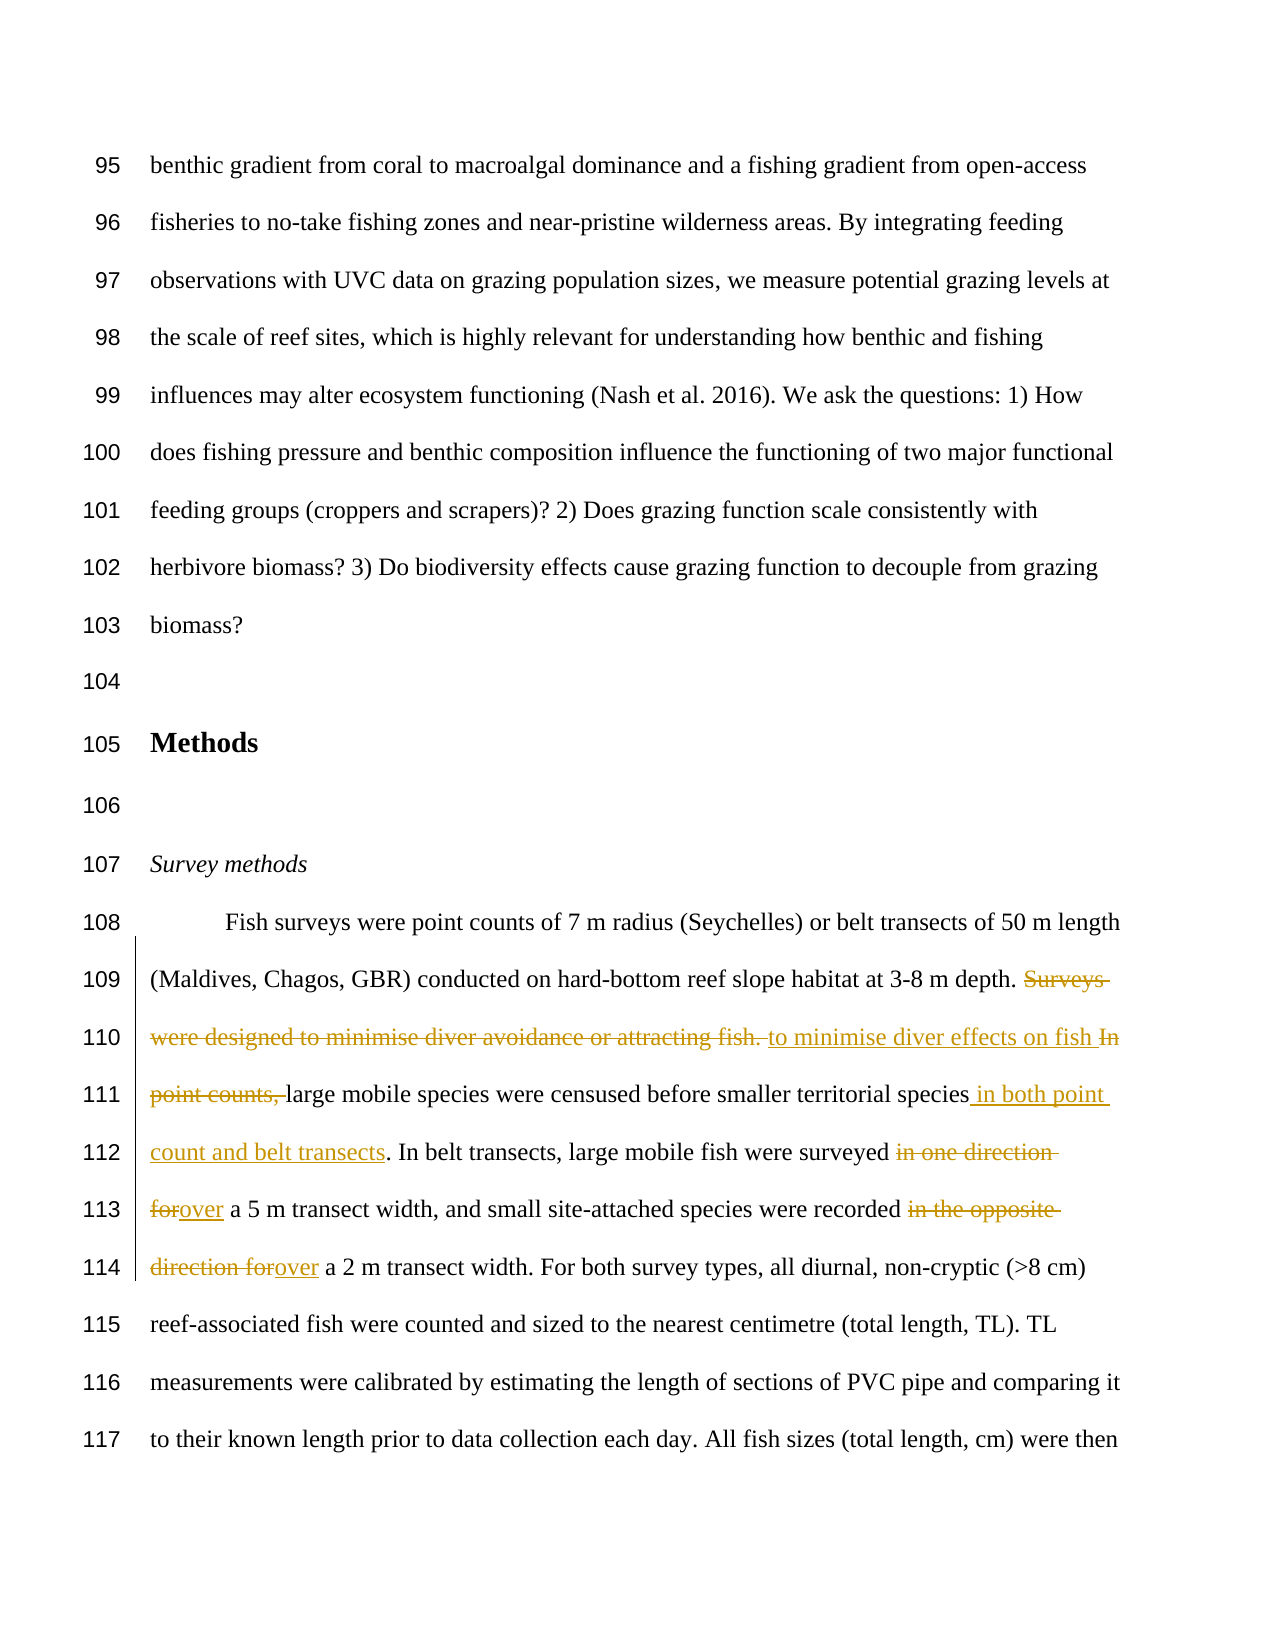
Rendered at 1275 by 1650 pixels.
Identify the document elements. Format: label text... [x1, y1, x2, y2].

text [150, 150, 1125, 639]
text Survey methods [150, 849, 1125, 878]
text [150, 907, 1125, 1453]
text Methods [150, 725, 1125, 758]
